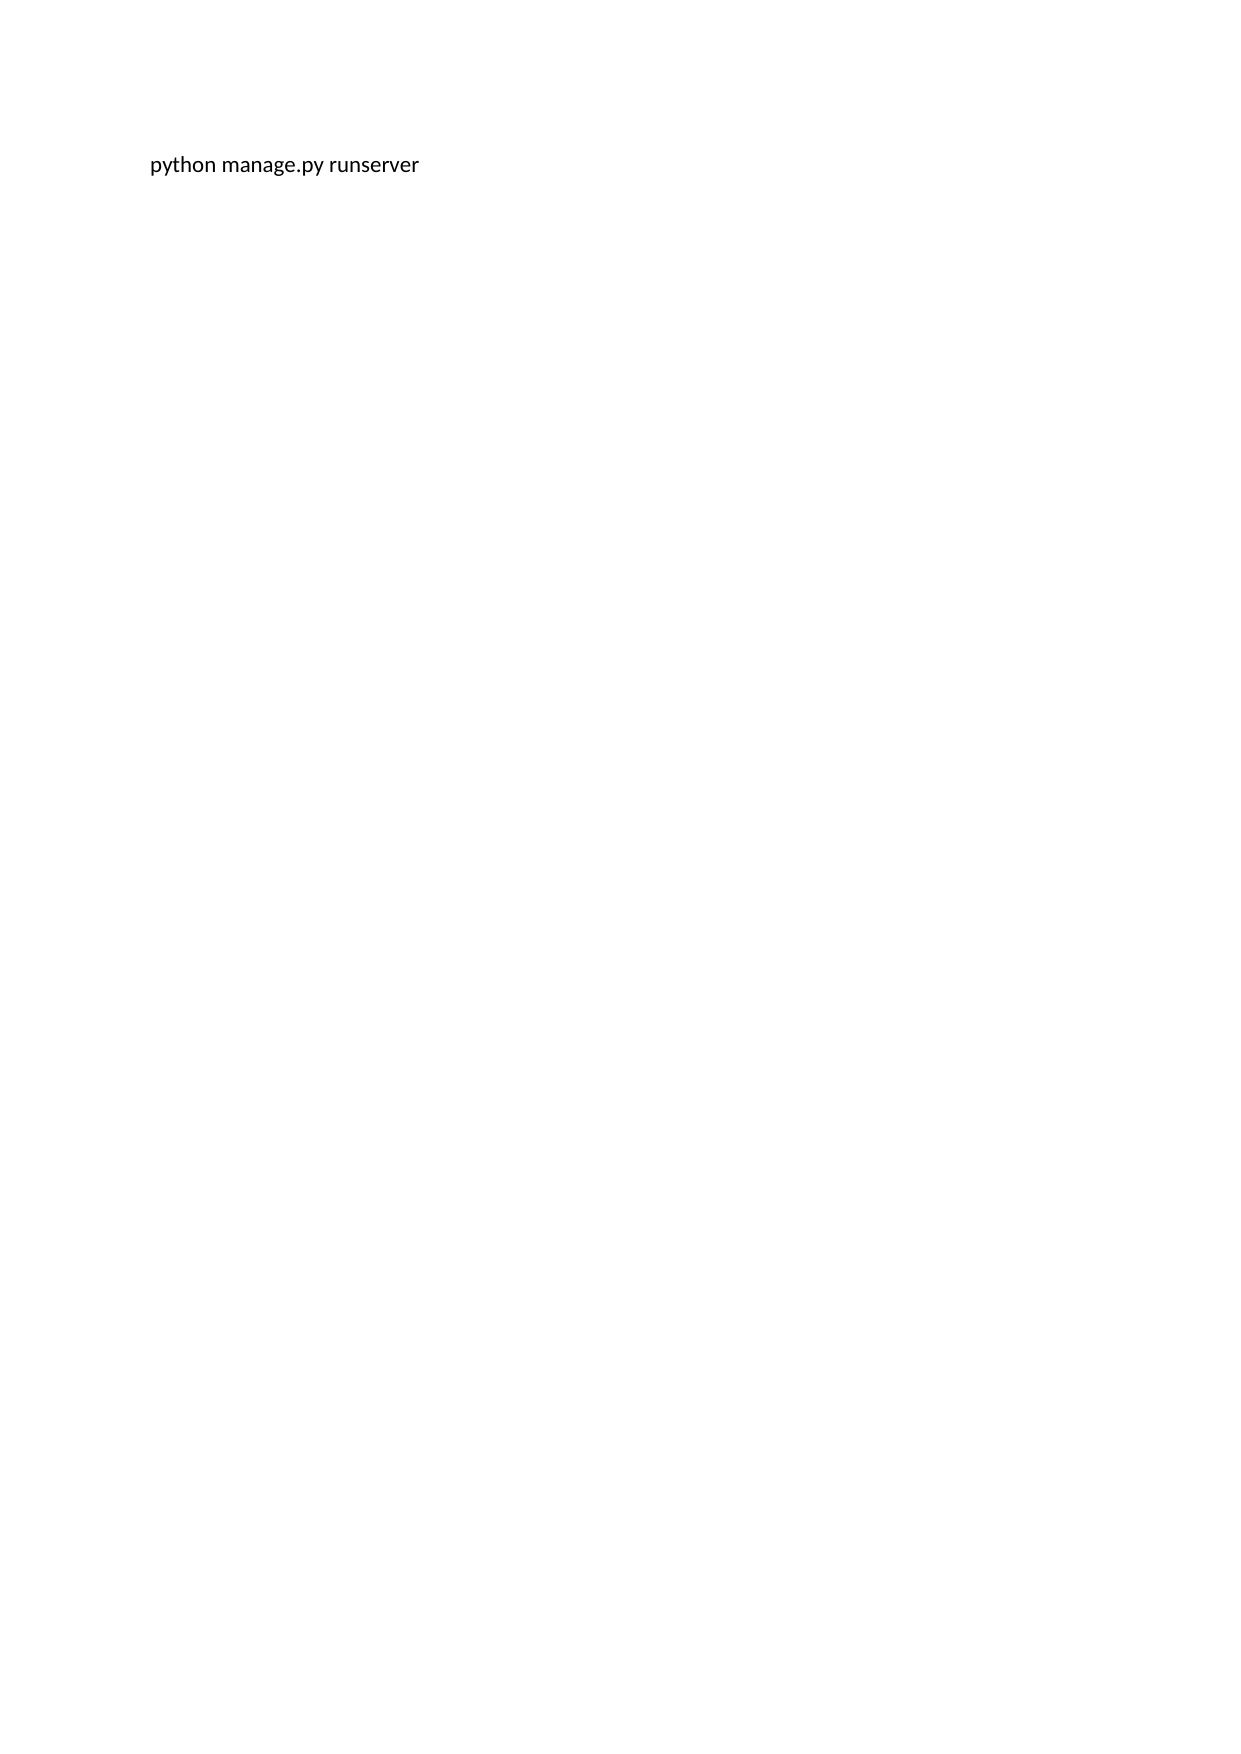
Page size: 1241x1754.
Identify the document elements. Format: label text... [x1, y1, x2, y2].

text python manage.py runserver [150, 150, 1090, 178]
